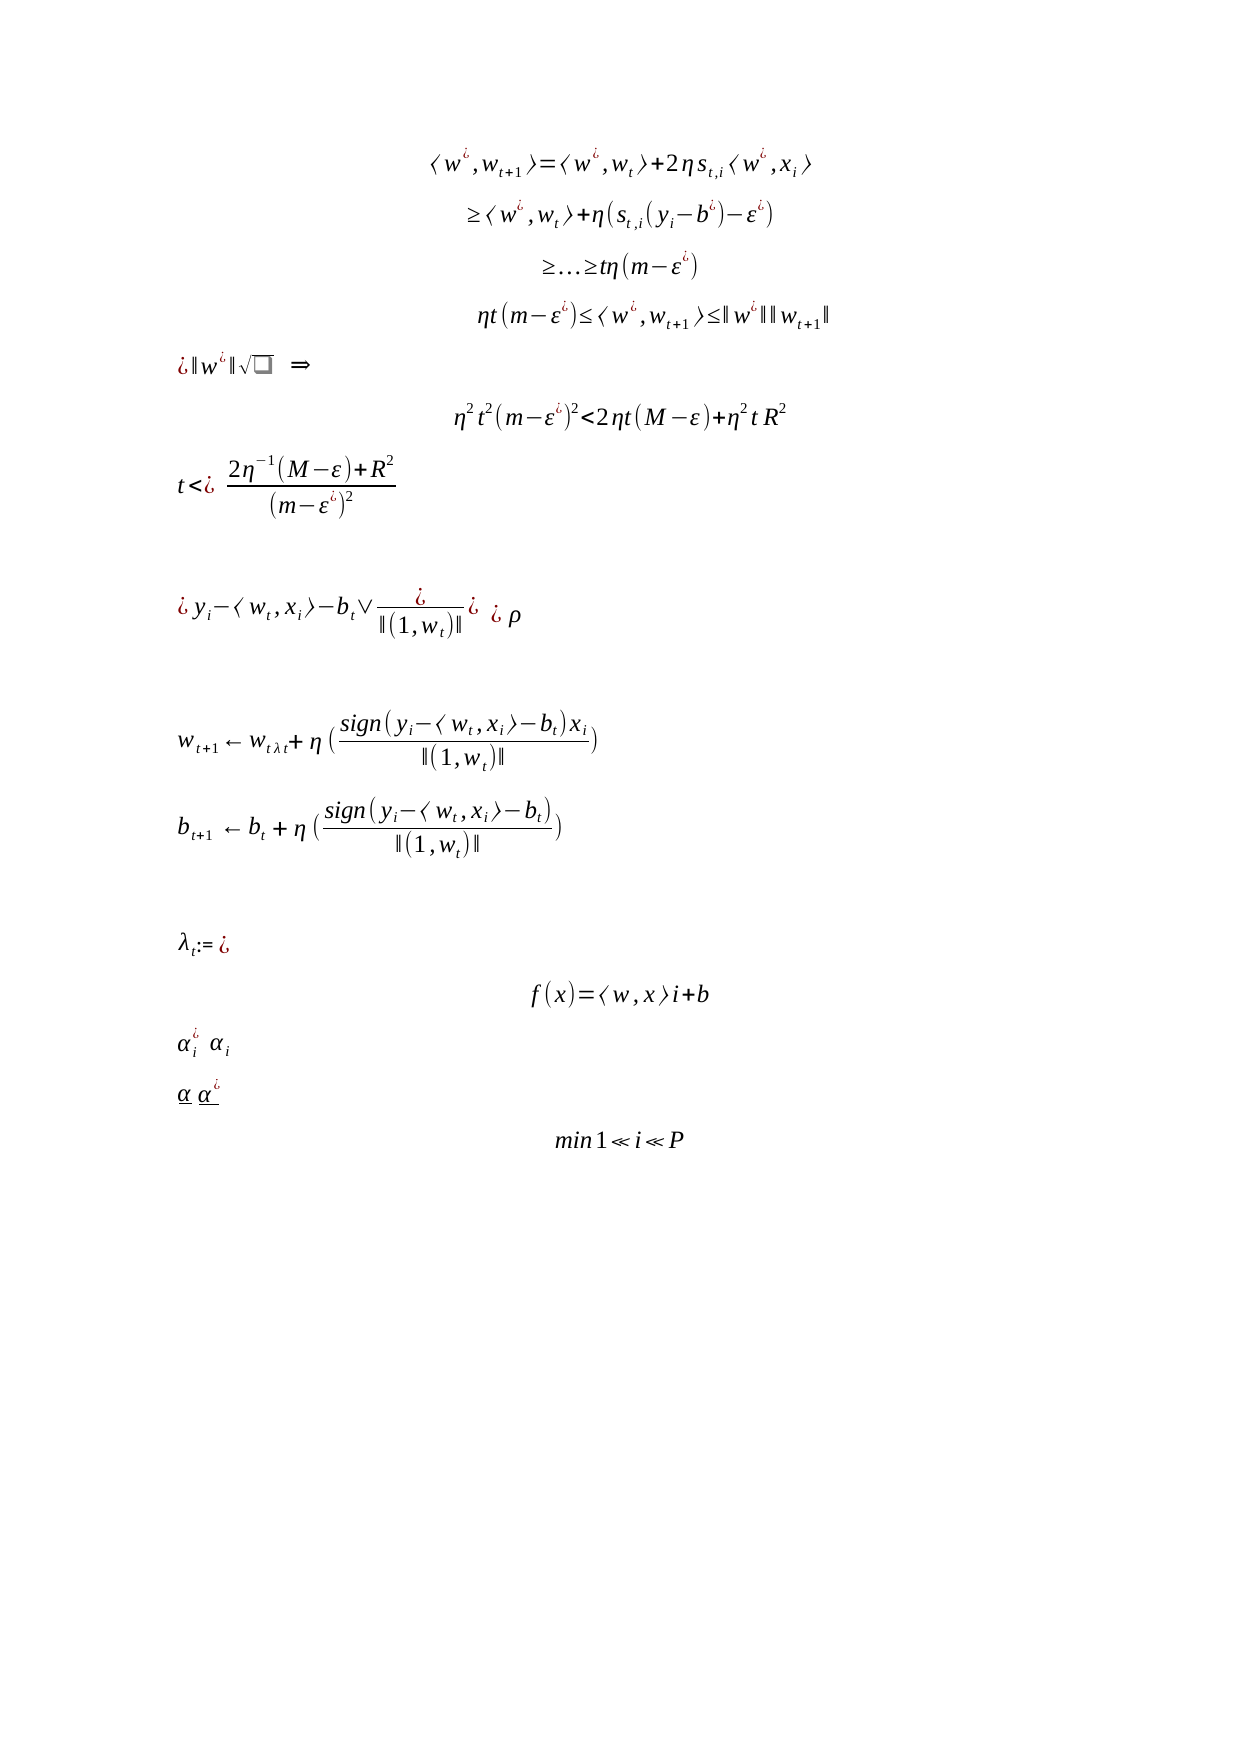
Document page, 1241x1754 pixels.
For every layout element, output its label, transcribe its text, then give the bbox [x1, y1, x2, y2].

text := [177, 929, 1063, 960]
text + [177, 795, 1063, 862]
text + [177, 708, 1063, 775]
